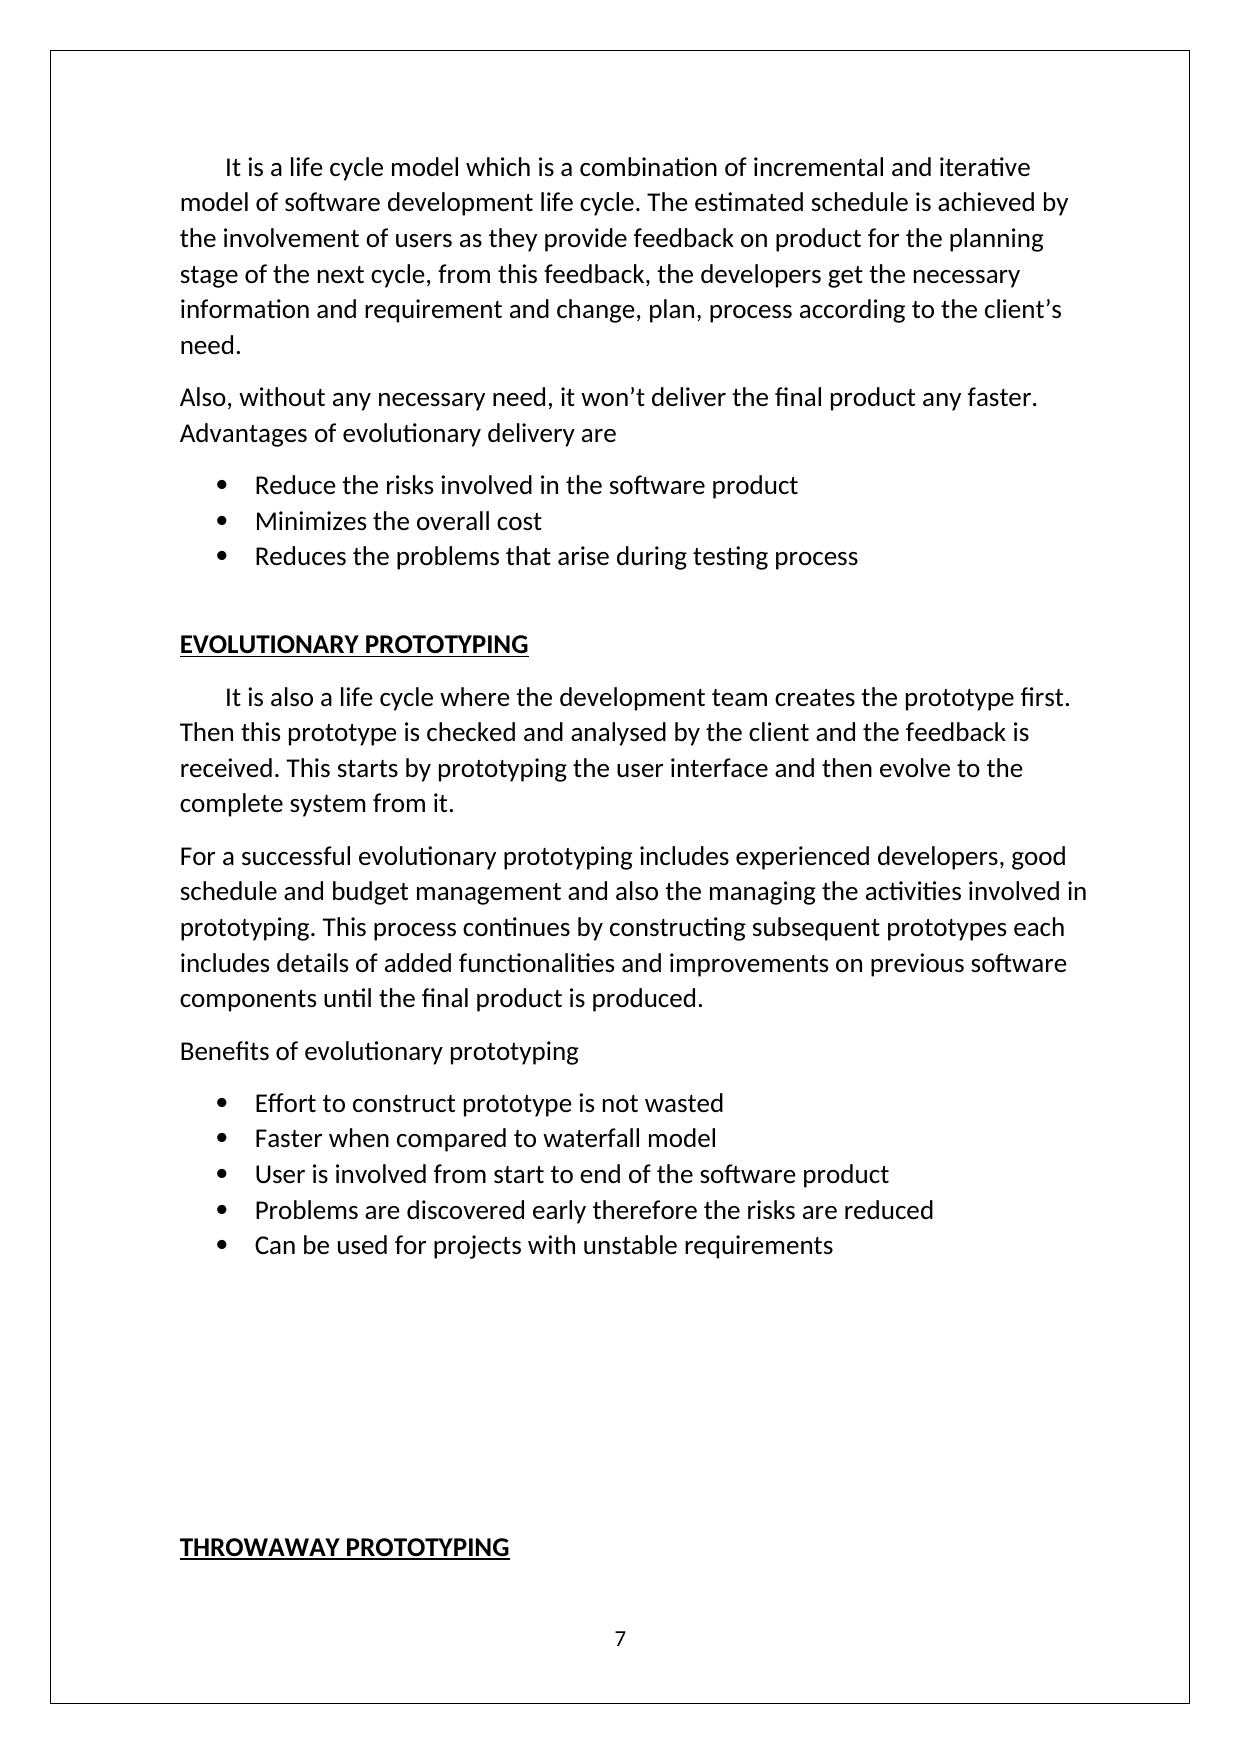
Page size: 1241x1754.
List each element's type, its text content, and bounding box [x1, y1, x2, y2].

text It is a life cycle model which is a combination of incremental and iterative model of software development life cycle. The estimated schedule is achieved by the involvement of users as they provide feedback on product for the planning stage of the next cycle, from this feedback, the developers get the necessary information and requirement and change, plan, process according to the client’s need. [179, 150, 1090, 361]
list Reduce the risks involved in the software product [217, 468, 1090, 501]
list Effort to construct prototype is not wasted [217, 1086, 1090, 1119]
text EVOLUTIONARY PROTOTYPING [179, 627, 1090, 661]
list Faster when compared to waterfall model [217, 1122, 1090, 1155]
list Can be used for projects with unstable requirements [217, 1228, 1090, 1262]
text THROWAWAY PROTOTYPING [179, 1530, 1090, 1563]
list Reduces the problems that arise during testing process [217, 539, 1090, 573]
list Minimizes the overall cost [217, 504, 1090, 537]
text For a successful evolutionary prototyping includes experienced developers, good schedule and budget management and also the managing the activities involved in prototyping. This process continues by constructing subsequent prototypes each includes details of added functionalities and improvements on previous software components until the final product is produced. [179, 839, 1090, 1014]
text Also, without any necessary need, it won’t deliver the final product any faster. Advantages of evolutionary delivery are [179, 380, 1090, 449]
text Benefits of evolutionary prototyping [179, 1034, 1090, 1067]
list Problems are discovered early therefore the risks are reduced [217, 1193, 1090, 1226]
text It is also a life cycle where the development team creates the prototype first. Then this prototype is checked and analysed by the client and the feedback is received. This starts by prototyping the user interface and then evolve to the complete system from it. [179, 680, 1090, 820]
list User is involved from start to end of the software product [217, 1157, 1090, 1190]
